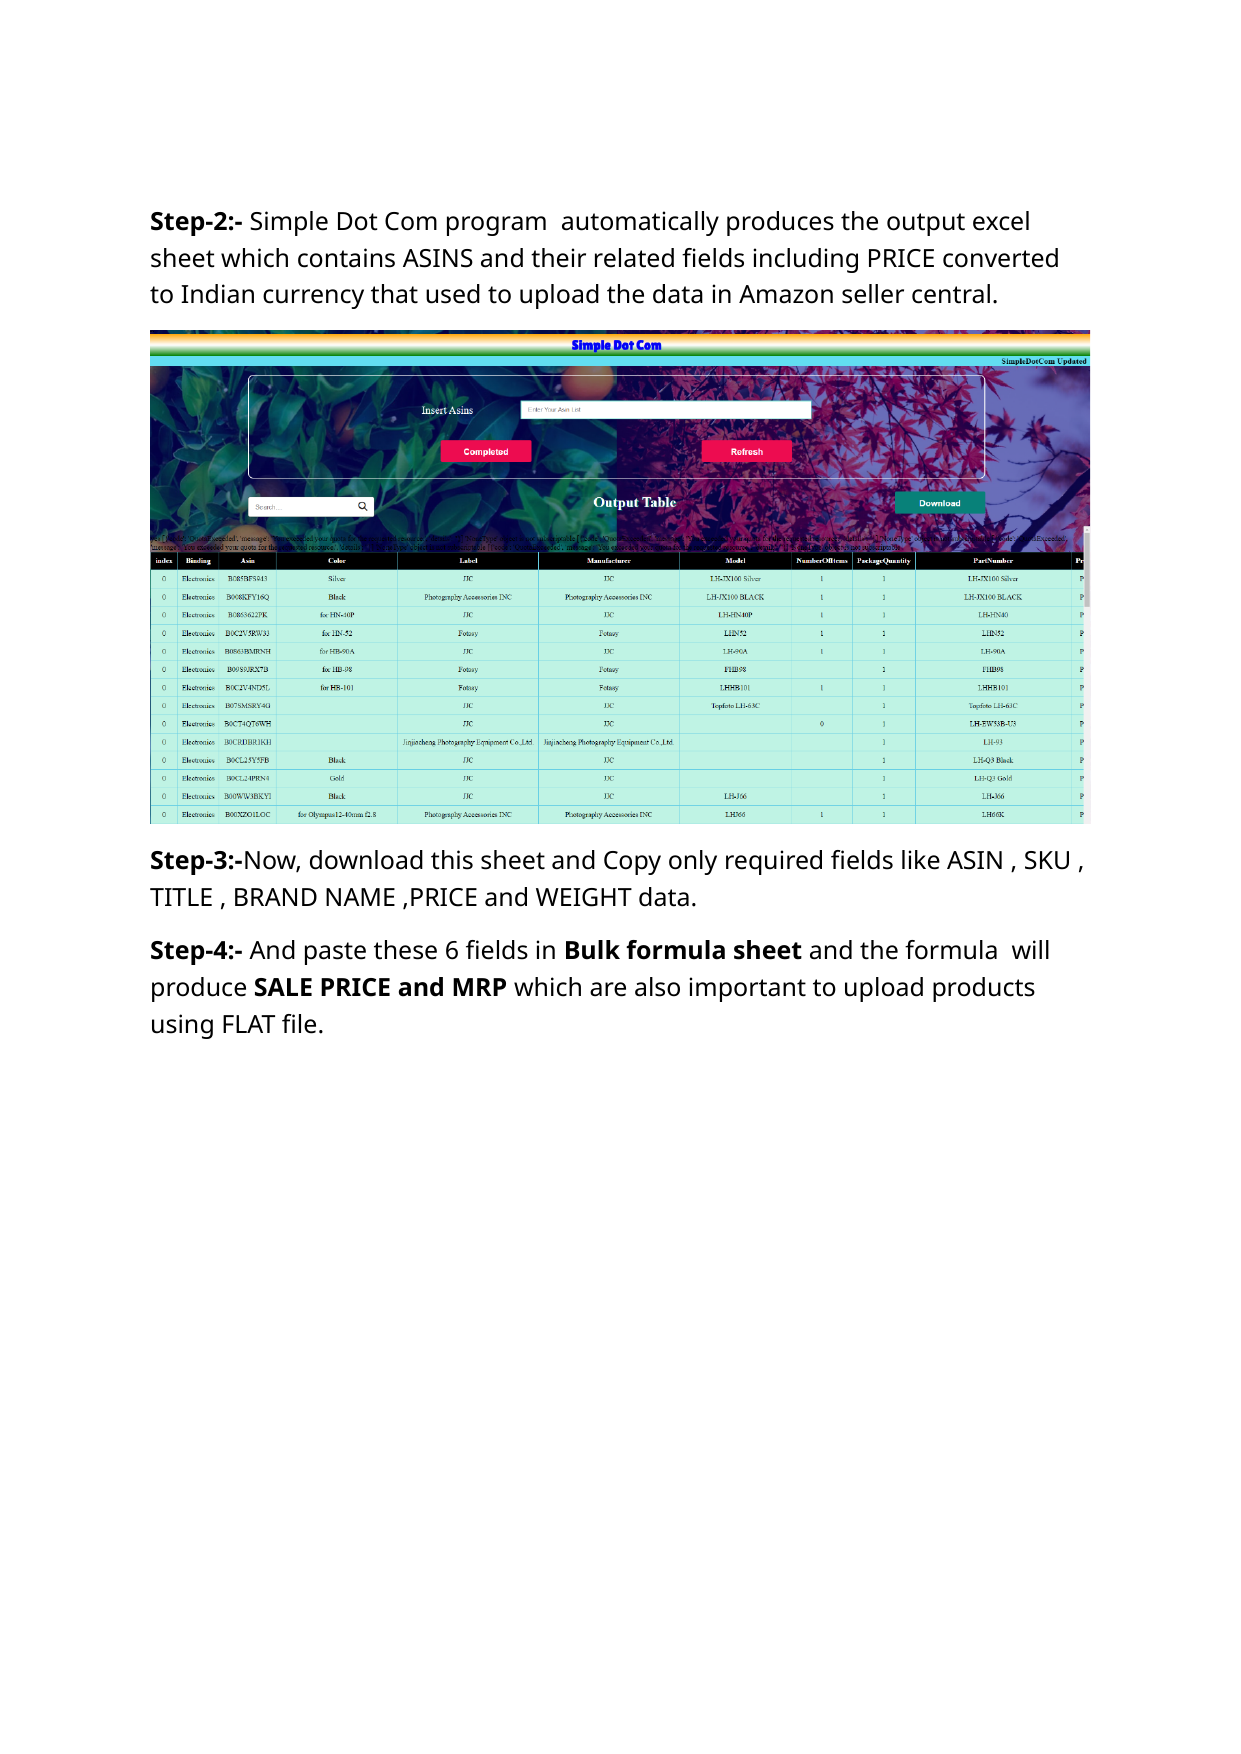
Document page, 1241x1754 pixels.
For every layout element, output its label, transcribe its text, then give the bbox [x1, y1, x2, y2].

text Step-2:- Simple Dot Com program automatically produces the output excel sheet which contains ASINS and their related fields including PRICE converted to Indian currency that used to upload the data in Amazon seller central. [150, 203, 1090, 311]
picture [150, 330, 1091, 824]
text Step-3:-Now, download this sheet and Copy only required fields like ASIN , SKU , TITLE , BRAND NAME ,PRICE and WEIGHT data. [150, 842, 1090, 913]
text Step-4:- And paste these 6 fields in Bulk formula sheet and the formula will produce SALE PRICE and MRP which are also important to upload products using FLAT file. [150, 933, 1090, 1040]
